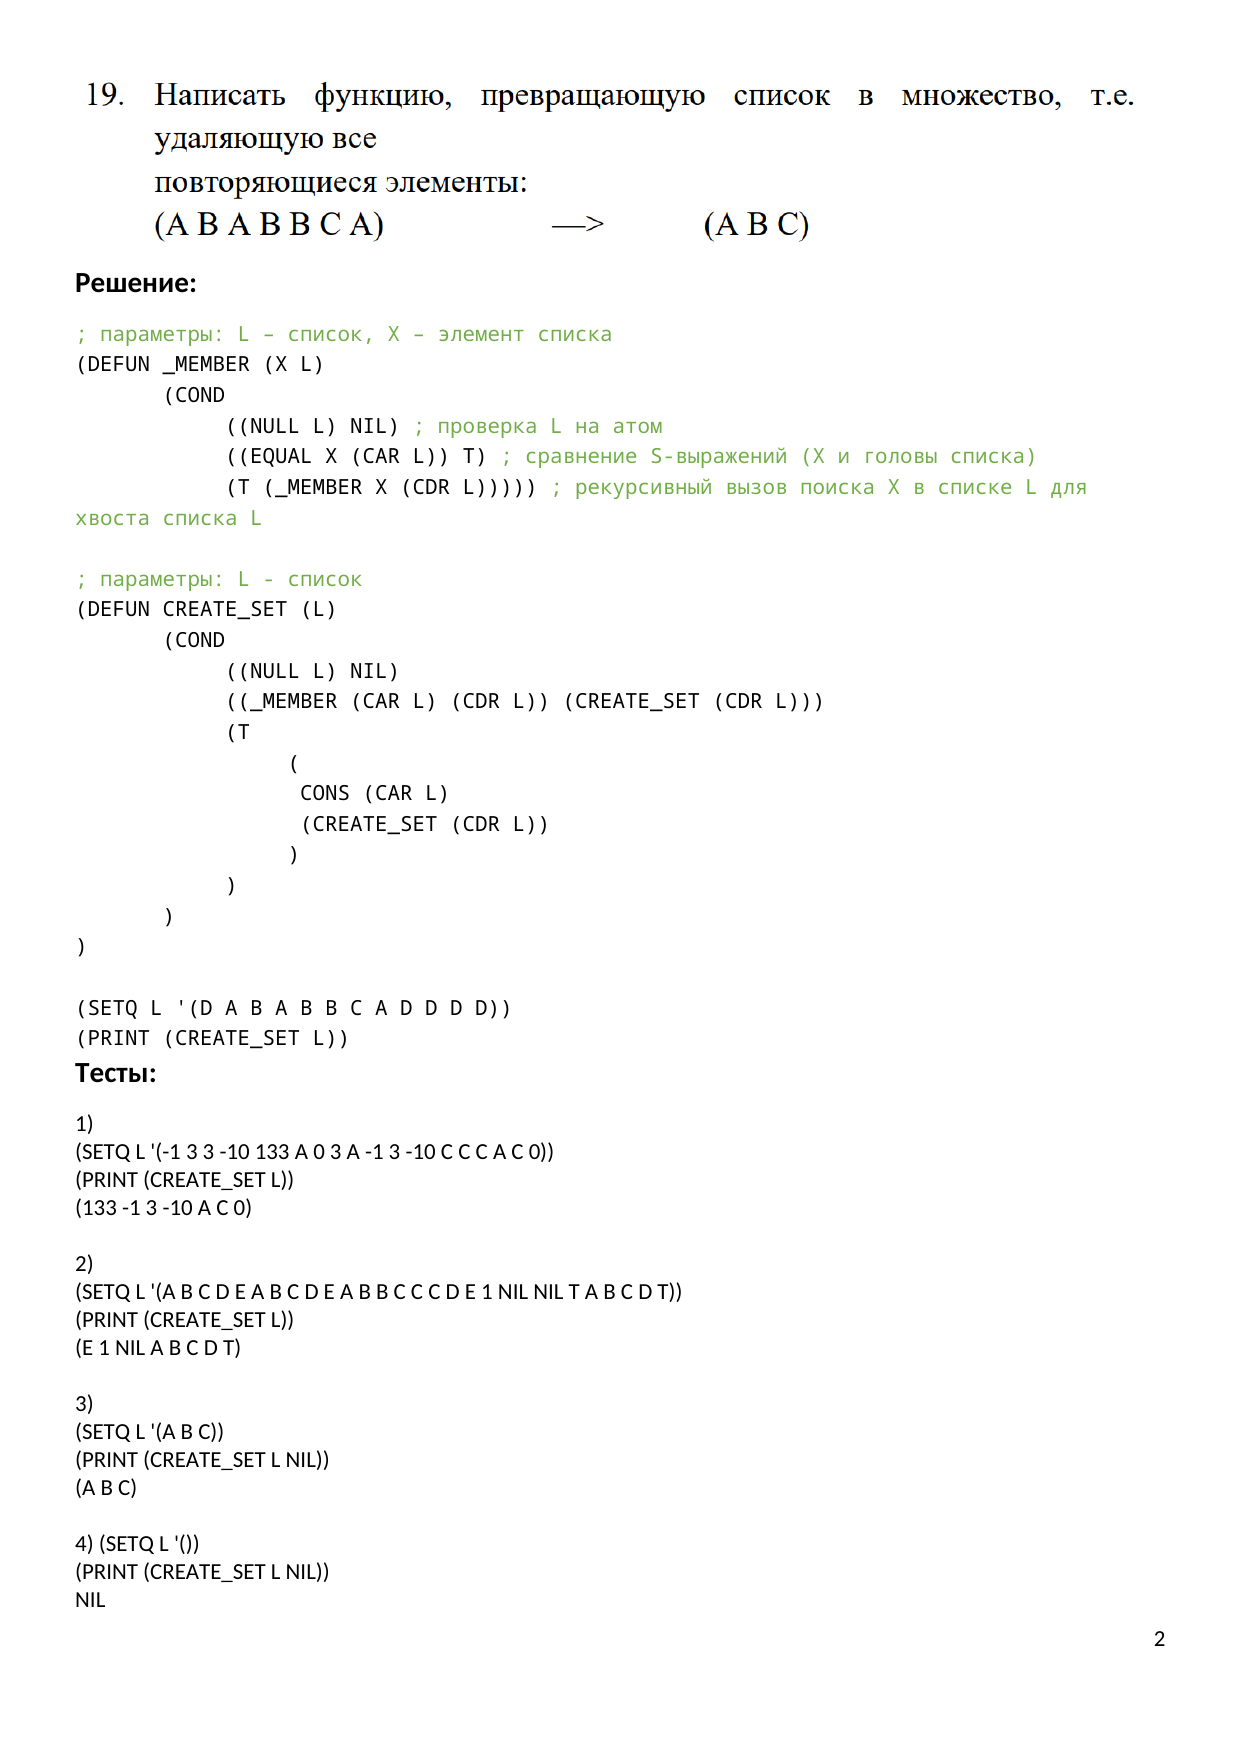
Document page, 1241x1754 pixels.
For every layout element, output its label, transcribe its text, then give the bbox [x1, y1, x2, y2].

text (T (_MEMBER X (CDR L))))) ; рекурсивный вызов поиска X в списке L для хвоста списка L [75, 472, 1165, 531]
text ((EQUAL X (CAR L)) T) ; сравнение S-выражений (X и головы списка) [75, 441, 1165, 470]
text 4) (SETQ L '()) [75, 1529, 1165, 1557]
text (T [75, 717, 1165, 746]
text 2) [75, 1249, 1165, 1277]
text ) [75, 901, 1165, 929]
text Тесты: [75, 1054, 1165, 1089]
text (E 1 NIL A B C D T) [75, 1333, 1165, 1361]
text (SETQ L '(-1 3 3 -10 133 A 0 3 A -1 3 -10 C C C A C 0)) [75, 1137, 1165, 1165]
picture [75, 75, 1166, 245]
text ) [75, 931, 1165, 960]
text (COND [75, 380, 1165, 409]
text 1) [75, 1109, 1165, 1137]
text (PRINT (CREATE_SET L NIL)) [75, 1445, 1165, 1473]
text (COND [75, 625, 1165, 654]
text (A B C) [75, 1473, 1165, 1501]
text ( [75, 748, 1165, 776]
text (SETQ L '(D A B A B B C A D D D D)) [75, 993, 1165, 1021]
text ((NULL L) NIL) ; проверка L на атом [75, 411, 1165, 439]
text ) [75, 839, 1165, 868]
text (PRINT (CREATE_SET L)) [75, 1305, 1165, 1333]
text (PRINT (CREATE_SET L)) [75, 1165, 1165, 1193]
text ) [75, 870, 1165, 899]
text NIL [75, 1585, 1165, 1613]
text ; параметры: L - список [75, 564, 1165, 592]
text ((NULL L) NIL) [75, 656, 1165, 684]
text (SETQ L '(A B C)) [75, 1417, 1165, 1445]
text (PRINT (CREATE_SET L)) [75, 1023, 1165, 1052]
text (DEFUN CREATE_SET (L) [75, 594, 1165, 623]
text (PRINT (CREATE_SET L NIL)) [75, 1557, 1165, 1585]
text (133 -1 3 -10 A C 0) [75, 1193, 1165, 1221]
text (SETQ L '(A B C D E A B C D E A B B C C C D E 1 NIL NIL T A B C D T)) [75, 1277, 1165, 1305]
text ((_MEMBER (CAR L) (CDR L)) (CREATE_SET (CDR L))) [75, 686, 1165, 715]
text 3) [75, 1389, 1165, 1417]
text CONS (CAR L) [75, 778, 1165, 807]
text (CREATE_SET (CDR L)) [75, 809, 1165, 837]
text ; параметры: L – список, X – элемент списка [75, 319, 1165, 347]
text (DEFUN _MEMBER (X L) [75, 349, 1165, 378]
text Решение: [75, 264, 1165, 299]
